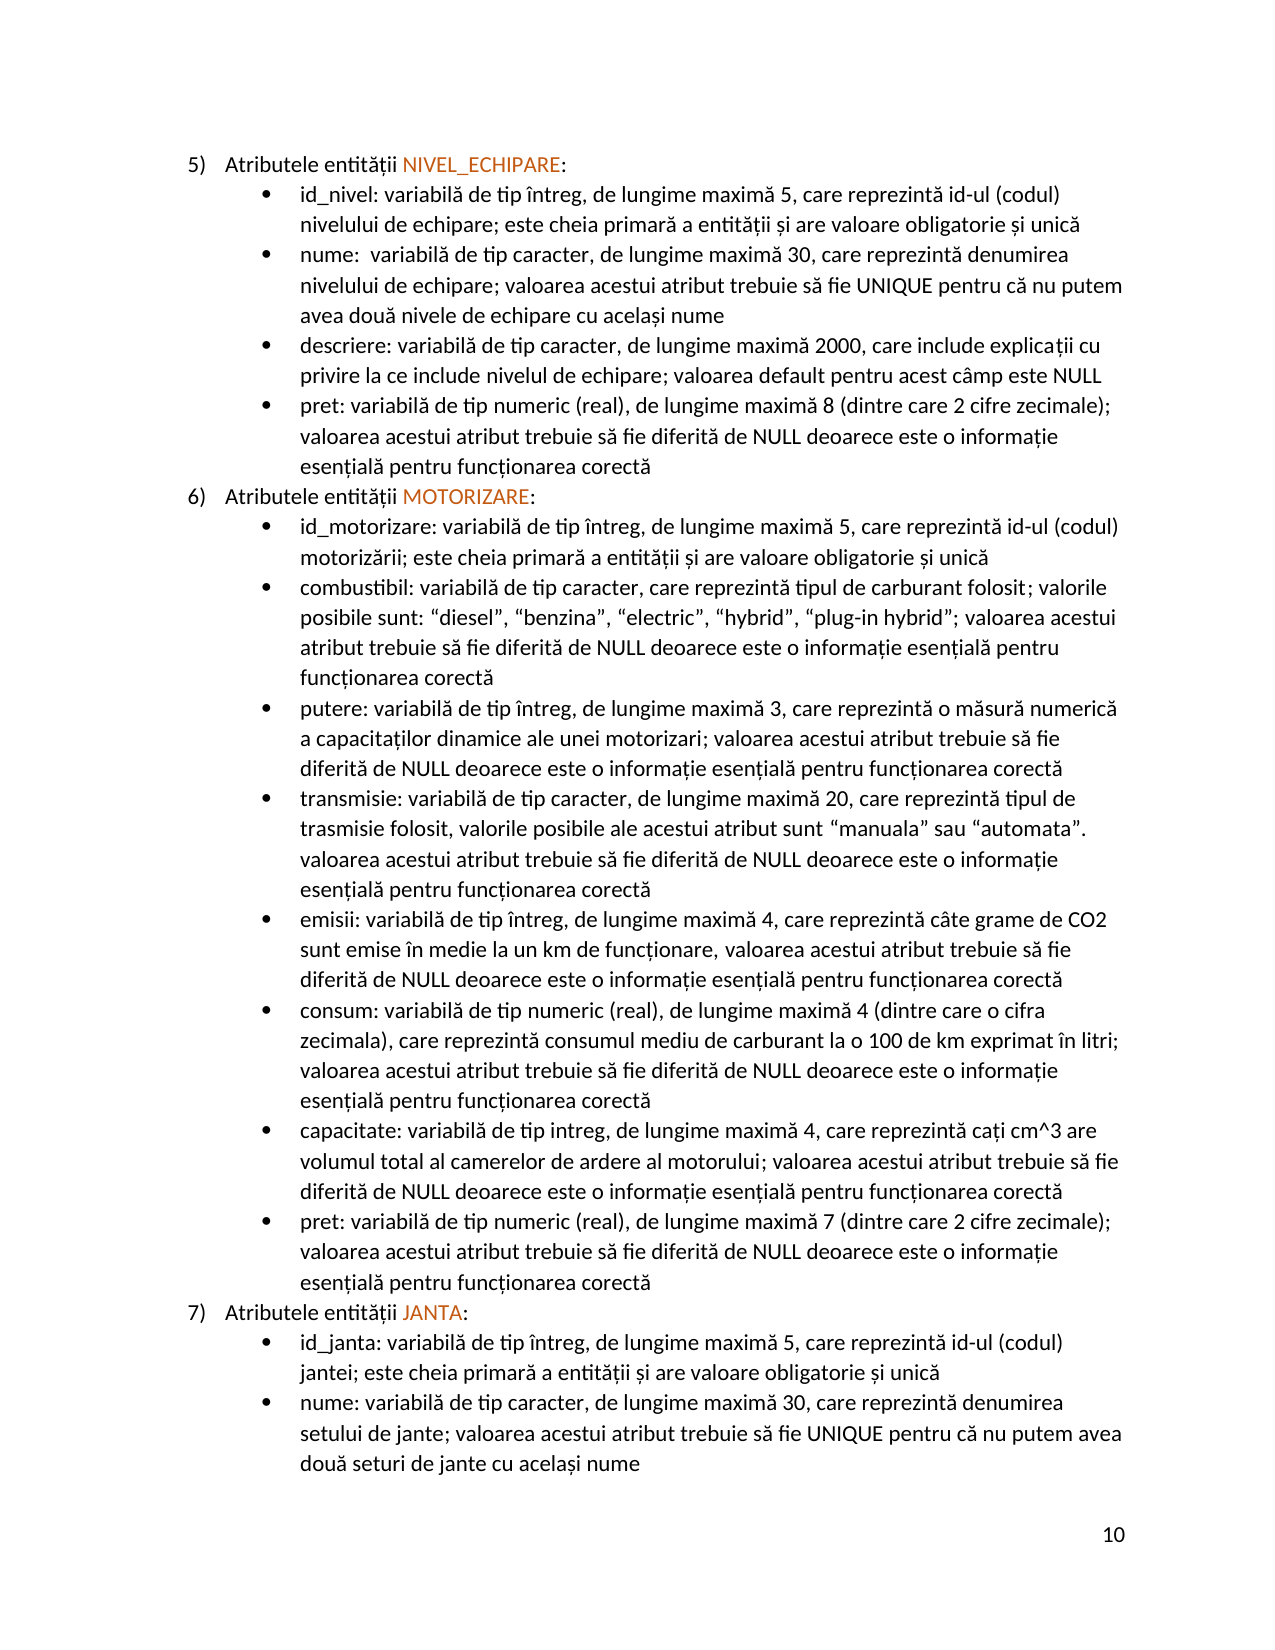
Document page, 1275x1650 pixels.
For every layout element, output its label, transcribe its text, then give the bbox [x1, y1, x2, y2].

list id_nivel: variabilă de tip întreg, de lungime maximă 5, care reprezintă id-ul (codul) nivelului de echipare; este cheia primară a entității și are valoare obligatorie și unică [262, 180, 1125, 238]
list id_janta: variabilă de tip întreg, de lungime maximă 5, care reprezintă id-ul (codul) jantei; este cheia primară a entității și are valoare obligatorie și unică [262, 1328, 1125, 1386]
list descriere: variabilă de tip caracter, de lungime maximă 2000, care include explicații cu privire la ce include nivelul de echipare; valoarea default pentru acest câmp este NULL [262, 331, 1125, 389]
list transmisie: variabilă de tip caracter, de lungime maximă 20, care reprezintă tipul de trasmisie folosit, valorile posibile ale acestui atribut sunt “manuala” sau “automata”. valoarea acestui atribut trebuie să fie diferită de NULL deoarece este o informație esențială pentru funcționarea corectă [262, 784, 1125, 903]
list Atributele entității MOTORIZARE: [187, 482, 1125, 510]
list Atributele entității JANTA: [187, 1298, 1125, 1326]
list consum: variabilă de tip numeric (real), de lungime maximă 4 (dintre care o cifra zecimala), care reprezintă consumul mediu de carburant la o 100 de km exprimat în litri; valoarea acestui atribut trebuie să fie diferită de NULL deoarece este o informație esențială pentru funcționarea corectă [262, 996, 1125, 1114]
list nume: variabilă de tip caracter, de lungime maximă 30, care reprezintă denumirea nivelului de echipare; valoarea acestui atribut trebuie să fie UNIQUE pentru că nu putem avea două nivele de echipare cu același nume [262, 241, 1125, 329]
list combustibil: variabilă de tip caracter, care reprezintă tipul de carburant folosit; valorile posibile sunt: “diesel”, “benzina”, “electric”, “hybrid”, “plug-in hybrid”; valoarea acestui atribut trebuie să fie diferită de NULL deoarece este o informație esențială pentru funcționarea corectă [262, 573, 1125, 692]
list capacitate: variabilă de tip intreg, de lungime maximă 4, care reprezintă cați cm^3 are volumul total al camerelor de ardere al motorului; valoarea acestui atribut trebuie să fie diferită de NULL deoarece este o informație esențială pentru funcționarea corectă [262, 1117, 1125, 1205]
list putere: variabilă de tip întreg, de lungime maximă 3, care reprezintă o măsură numerică a capacitaților dinamice ale unei motorizari; valoarea acestui atribut trebuie să fie diferită de NULL deoarece este o informație esențială pentru funcționarea corectă [262, 694, 1125, 782]
list Atributele entității NIVEL_ECHIPARE: [187, 150, 1125, 178]
list id_motorizare: variabilă de tip întreg, de lungime maximă 5, care reprezintă id-ul (codul) motorizării; este cheia primară a entității și are valoare obligatorie și unică [262, 512, 1125, 571]
list emisii: variabilă de tip întreg, de lungime maximă 4, care reprezintă câte grame de CO2 sunt emise în medie la un km de funcționare, valoarea acestui atribut trebuie să fie diferită de NULL deoarece este o informație esențială pentru funcționarea corectă [262, 905, 1125, 994]
list nume: variabilă de tip caracter, de lungime maximă 30, care reprezintă denumirea setului de jante; valoarea acestui atribut trebuie să fie UNIQUE pentru că nu putem avea două seturi de jante cu același nume [262, 1388, 1125, 1477]
list pret: variabilă de tip numeric (real), de lungime maximă 8 (dintre care 2 cifre zecimale); valoarea acestui atribut trebuie să fie diferită de NULL deoarece este o informație esențială pentru funcționarea corectă [262, 392, 1125, 480]
